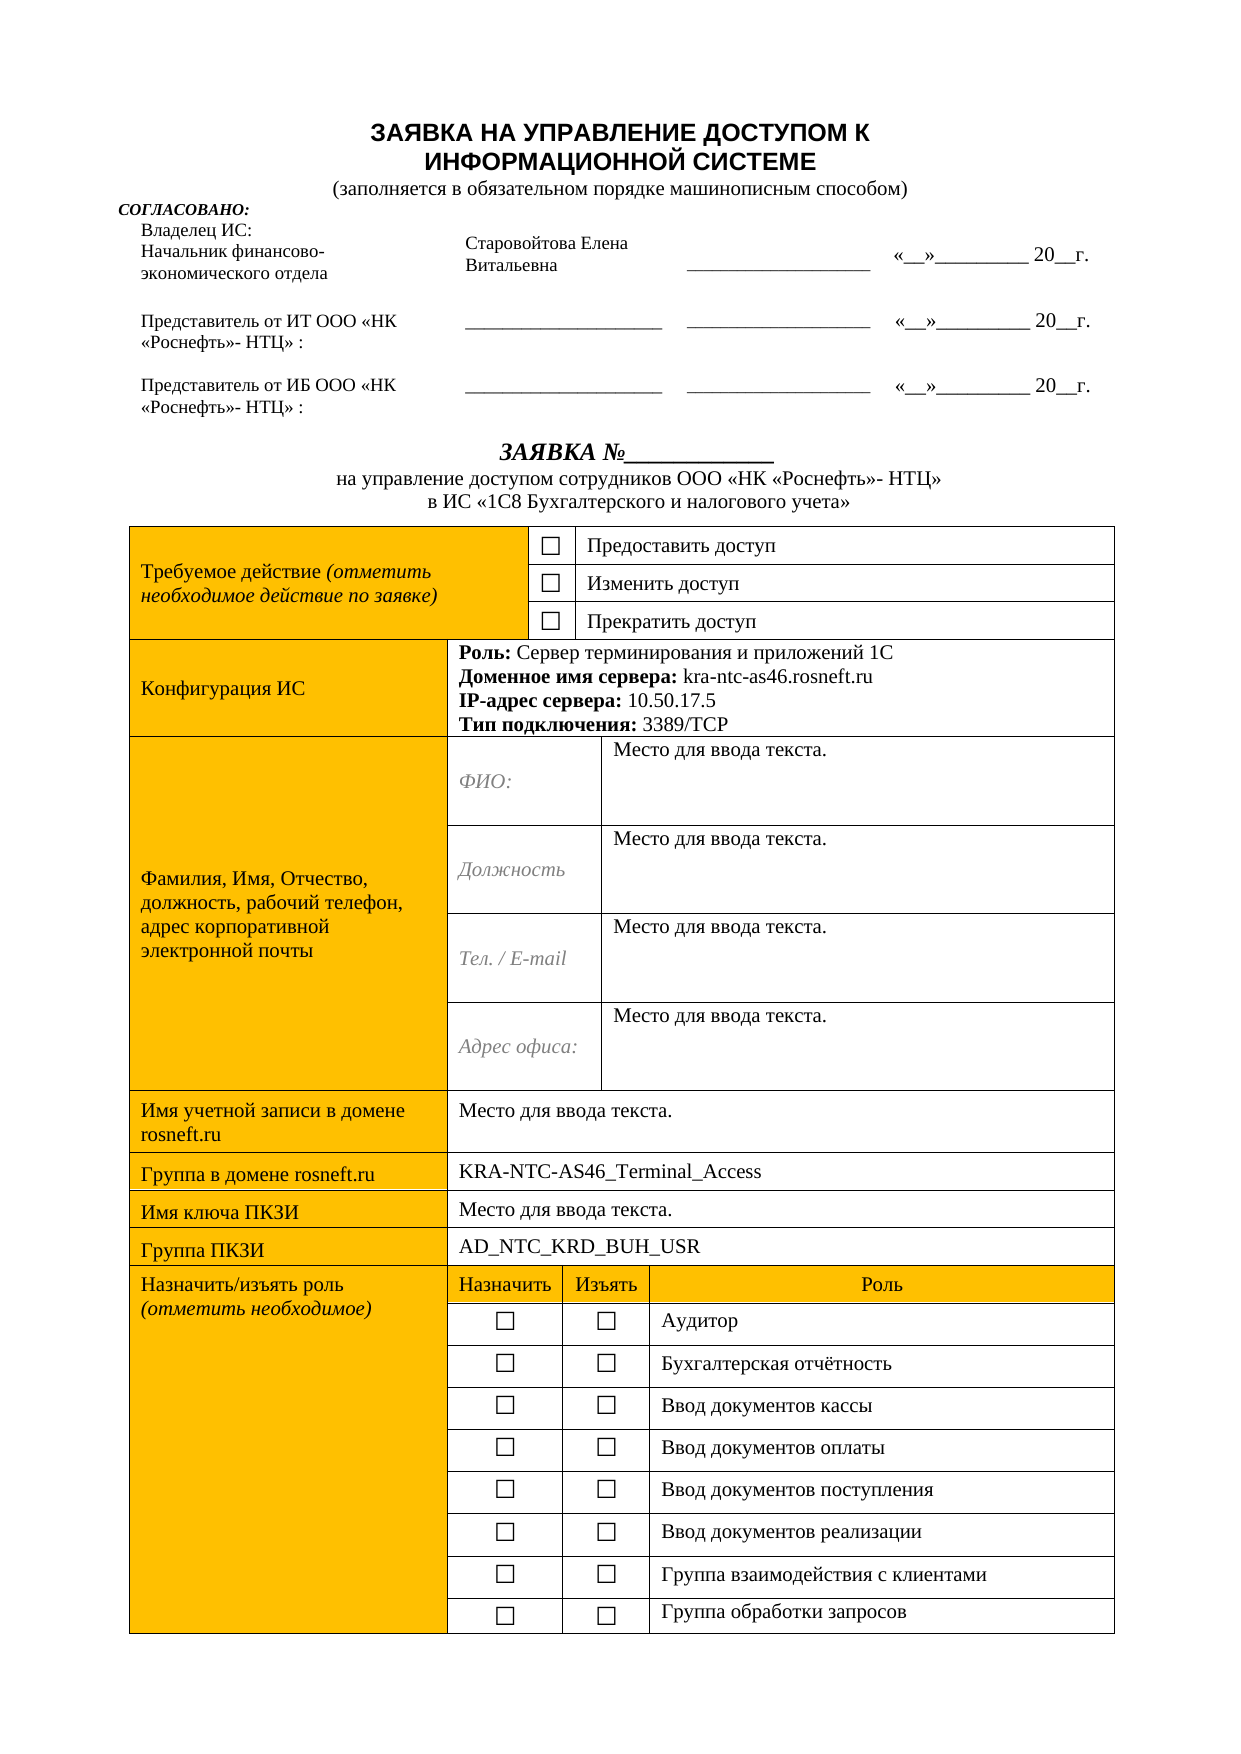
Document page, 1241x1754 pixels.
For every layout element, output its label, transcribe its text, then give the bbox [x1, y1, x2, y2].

table_cell ______________________ [675, 288, 882, 353]
table_cell [529, 565, 575, 601]
table_cell Предоставить доступ [576, 527, 1114, 564]
table_cell на управление доступом сотрудников ООО «НК «Роснефть»- НТЦ» в ИС «1С8 Бухгалтерского и налогового учета» [129, 465, 1148, 526]
table_cell AD_NTC_KRD_BUH_USR [448, 1228, 1114, 1265]
table_cell Прекратить доступ [576, 602, 1114, 639]
text СОГЛАСОВАНО: [118, 200, 1107, 219]
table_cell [650, 1599, 1114, 1633]
table_cell Ввод документов поступления [650, 1472, 1114, 1513]
table_cell Ввод документов реализации [650, 1514, 1114, 1556]
table_cell Назначить/изъять роль (отметить необходимое) [130, 1266, 447, 1633]
table_cell Имя учетной записи в домене rosneft.ru [130, 1091, 447, 1152]
table_cell «__»_________ 20__г. [882, 288, 1103, 353]
table_cell Группа ПКЗИ [130, 1228, 447, 1265]
table_cell Тел. / E-mail [448, 914, 601, 1002]
table_cell Адрес офиса: [448, 1003, 601, 1090]
table_cell Должность [448, 826, 601, 913]
text ИНФОРМАЦИОННОЙ СИСТЕМЕ [118, 147, 1122, 176]
table_cell [529, 527, 575, 564]
table_cell KRA-NTC-AS46_Terminal_Access [448, 1153, 1114, 1189]
text ЗАЯВКА НА УПРАВЛЕНИЕ ДОСТУПОМ К [118, 118, 1122, 147]
table_cell Изменить доступ [576, 565, 1114, 601]
table_header Старовойтова Елена Витальевна [454, 219, 675, 288]
table_header ______________________ [675, 219, 882, 288]
table_header «__»_________ 20__г. [882, 219, 1103, 288]
table_cell Аудитор [650, 1304, 1114, 1344]
table_cell _____________________ [454, 288, 675, 353]
table_cell Изъять [563, 1266, 649, 1302]
table_cell Представитель от ИТ ООО «НК «Роснефть»- НТЦ» : [129, 288, 454, 353]
table_cell Ввод документов кассы [650, 1388, 1114, 1429]
table_cell Назначить [448, 1266, 562, 1302]
table_header Заявка №____________ [129, 437, 1148, 465]
table_cell Конфигурация ИС [130, 640, 447, 736]
table_cell «__»_________ 20__г. [882, 353, 1103, 417]
table_cell Фамилия, Имя, Отчество, должность, рабочий телефон, адрес корпоративной электронной почты [130, 737, 447, 1090]
table_cell Группа в домене rosneft.ru [130, 1153, 447, 1189]
table_cell Бухгалтерская отчётность [650, 1346, 1114, 1387]
table_cell Роль [650, 1266, 1114, 1302]
table_cell Группа взаимодействия с клиентами [650, 1557, 1114, 1598]
text (заполняется в обязательном порядке машинописным способом) [118, 176, 1122, 200]
table_cell ФИО: [448, 737, 601, 825]
table_cell Ввод документов оплаты [650, 1430, 1114, 1471]
table_cell Роль: Сервер терминирования и приложений 1С Доменное имя сервера: kra-ntc-as46.rosneft.ru IP-адрес сервера: 10.50.17.5 Тип подключения: 3389/TCP [448, 640, 1114, 736]
table_cell Требуемое действие (отметить необходимое действие по заявке) [130, 527, 528, 639]
table_header Владелец ИС: Начальник финансово-экономического отдела [129, 219, 454, 288]
table_cell _____________________ [454, 353, 675, 417]
table_cell ______________________ [675, 353, 882, 417]
table_cell [529, 602, 575, 639]
table_cell Представитель от ИБ ООО «НК «Роснефть»- НТЦ» : [129, 353, 454, 417]
table_cell Имя ключа ПКЗИ [130, 1191, 447, 1227]
